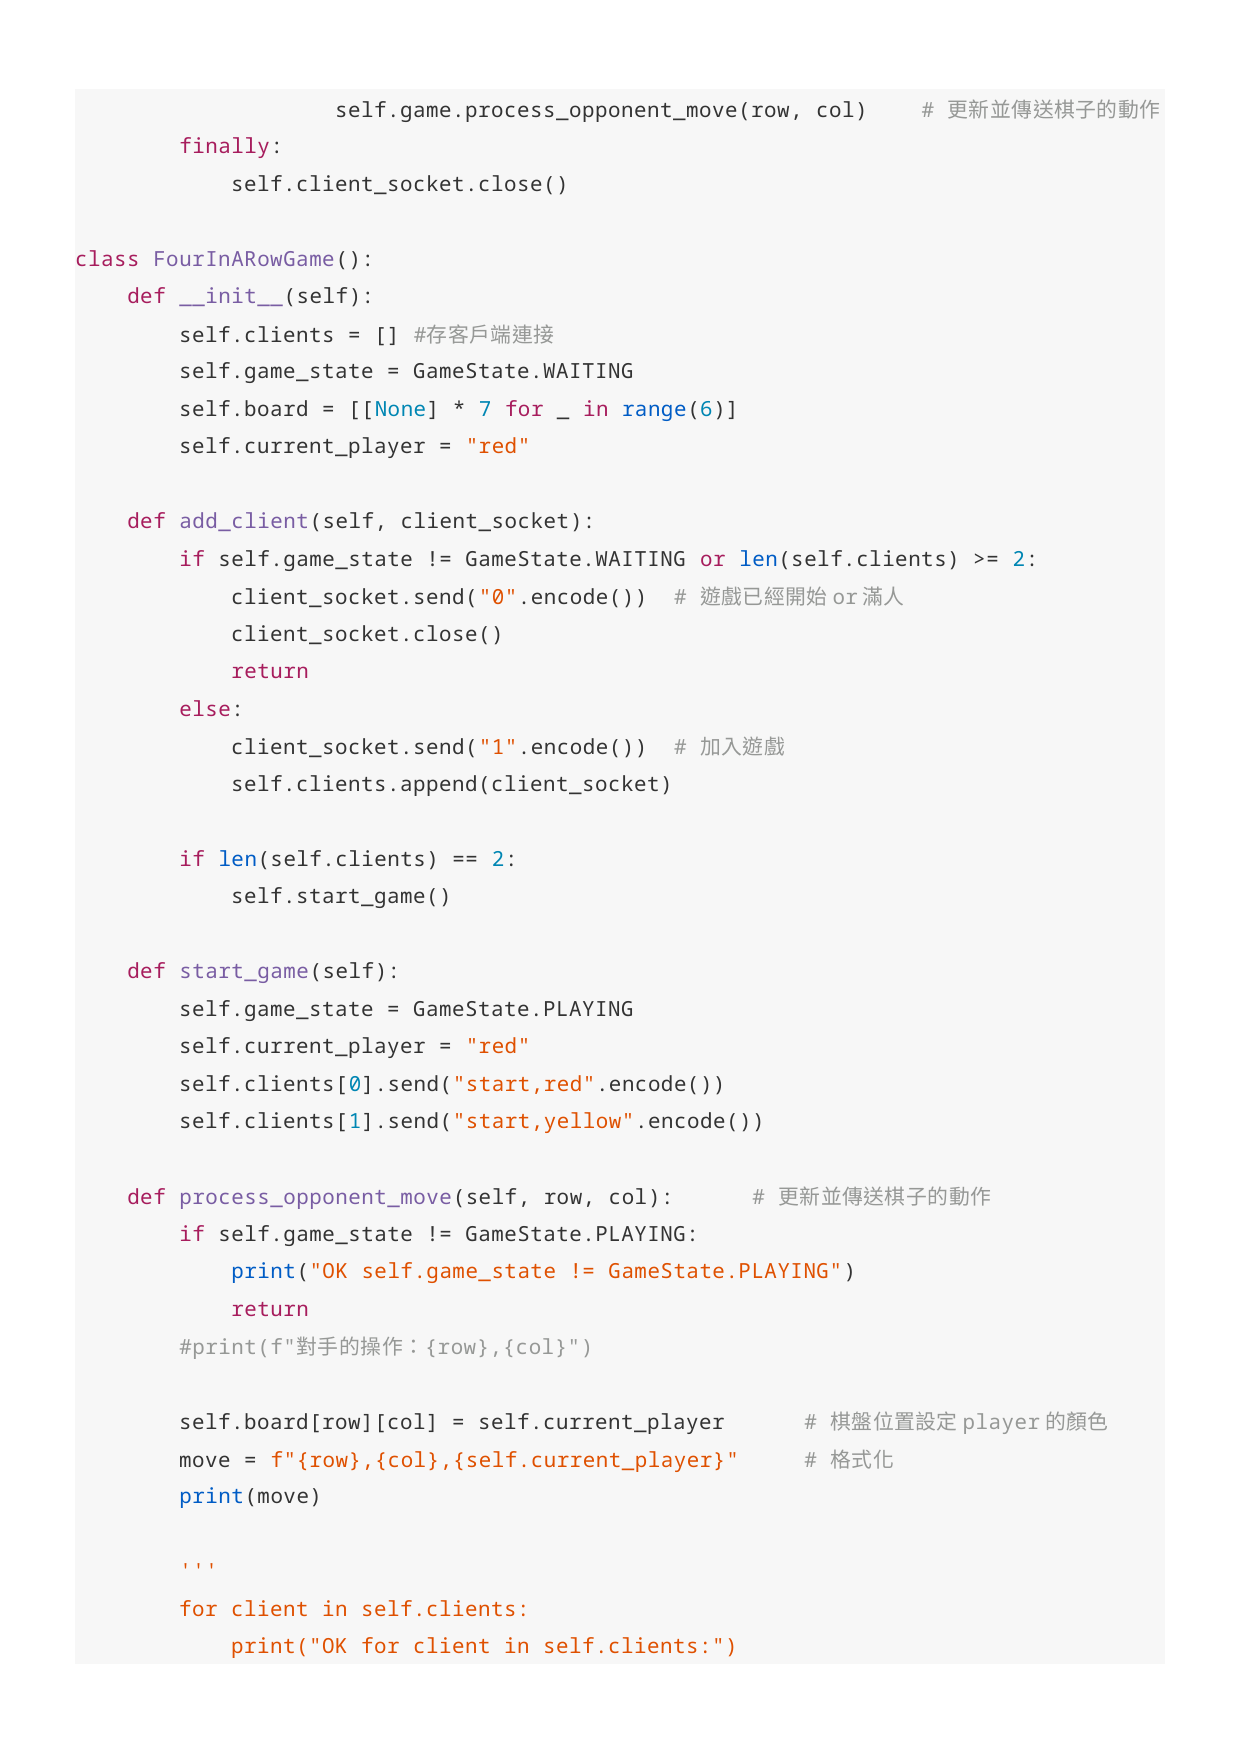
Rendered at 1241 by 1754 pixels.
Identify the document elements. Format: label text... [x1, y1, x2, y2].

text def add_client(self, client_socket): [75, 502, 1165, 539]
text self.game_state = GameState.PLAYING [75, 989, 1165, 1027]
text for client in self.clients: [75, 1589, 1165, 1627]
text self.start_game() [75, 877, 1165, 914]
text if self.game_state != GameState.WAITING or len(self.clients) >= 2: [75, 539, 1165, 577]
text self.game_state = GameState.WAITING [75, 352, 1165, 389]
text return [75, 1289, 1165, 1327]
text self.board = [[None] * 7 for _ in range(6)] [75, 389, 1165, 427]
text client_socket.send("1".encode()) # 加入遊戲 [75, 727, 1165, 764]
text self.clients[0].send("start,red".encode()) [75, 1064, 1165, 1102]
text self.board[row][col] = self.current_player # 棋盤位置設定player的顏色 [75, 1402, 1165, 1439]
text client_socket.send("0".encode()) # 遊戲已經開始or滿人 [75, 577, 1165, 614]
text self.current_player = "red" [75, 427, 1165, 464]
text #print(f"對手的操作：{row},{col}") [75, 1327, 1165, 1364]
text print(move) [75, 1477, 1165, 1514]
text class FourInARowGame(): [75, 239, 1165, 277]
text else: [75, 689, 1165, 727]
text def process_opponent_move(self, row, col): # 更新並傳送棋子的動作 [75, 1177, 1165, 1214]
text if self.game_state != GameState.PLAYING: [75, 1214, 1165, 1252]
text print("OK self.game_state != GameState.PLAYING") [75, 1252, 1165, 1289]
text self.current_player = "red" [75, 1027, 1165, 1064]
text finally: [75, 127, 1165, 164]
text move = f"{row},{col},{self.current_player}" # 格式化 [75, 1439, 1165, 1477]
text client_socket.close() [75, 614, 1165, 652]
text self.client_socket.close() [75, 164, 1165, 202]
text def start_game(self): [75, 952, 1165, 989]
text self.game.process_opponent_move(row, col) # 更新並傳送棋子的動作 [75, 89, 1165, 127]
text if len(self.clients) == 2: [75, 839, 1165, 877]
text self.clients[1].send("start,yellow".encode()) [75, 1102, 1165, 1139]
text def __init__(self): [75, 277, 1165, 314]
text self.clients = [] #存客戶端連接 [75, 314, 1165, 352]
text print("OK for client in self.clients:") [75, 1627, 1165, 1664]
text return [75, 652, 1165, 689]
text ''' [75, 1552, 1165, 1589]
text self.clients.append(client_socket) [75, 764, 1165, 802]
